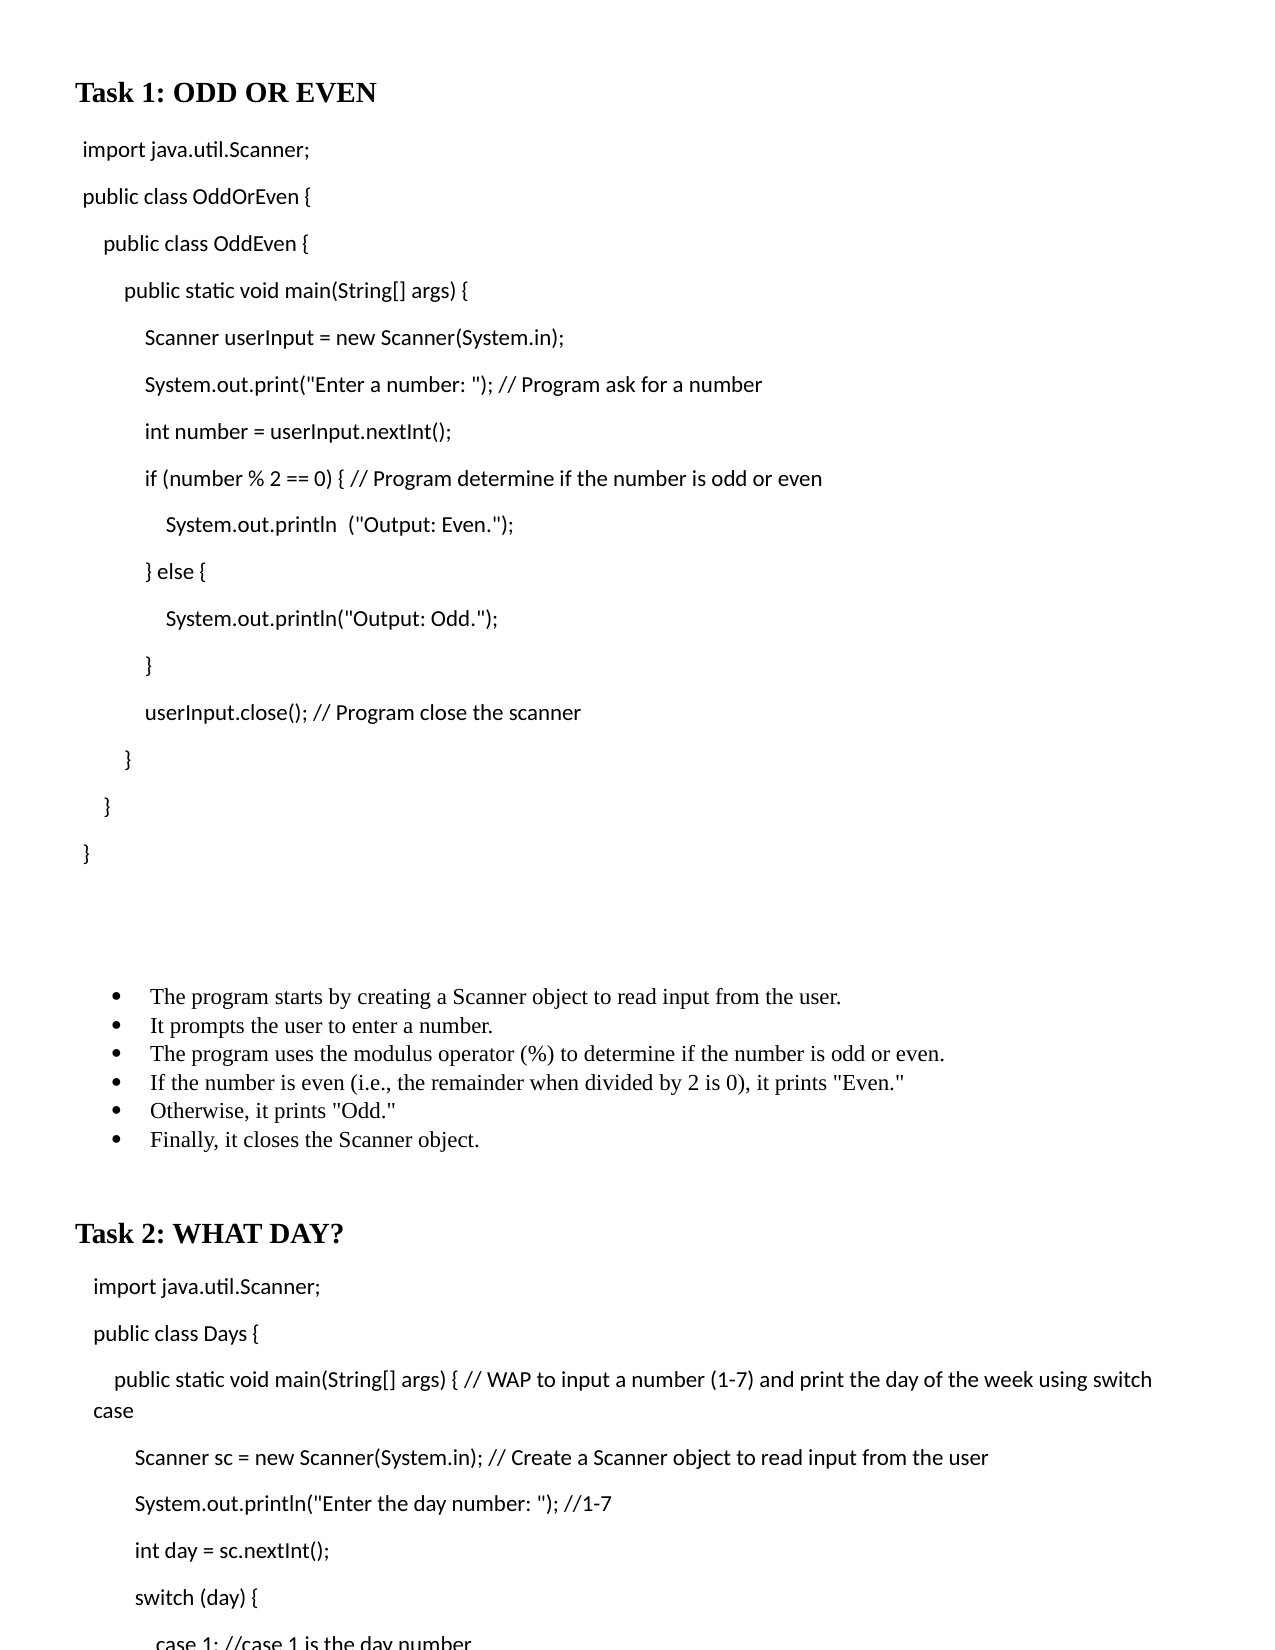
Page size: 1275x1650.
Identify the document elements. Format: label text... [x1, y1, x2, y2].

text Task 2: WHAT DAY? [75, 1216, 1200, 1249]
list The program uses the modulus operator (%) to determine if the number is odd or even. [112, 1040, 1200, 1067]
text Task 1: ODD OR EVEN [75, 75, 1200, 108]
list If the number is even (i.e., the remainder when divided by 2 is 0), it prints "Even." [112, 1069, 1200, 1095]
list Otherwise, it prints "Odd." [112, 1097, 1200, 1123]
list Finally, it closes the Scanner object. [112, 1126, 1200, 1152]
list The program starts by creating a Scanner object to read input from the user. [112, 983, 1200, 1010]
list It prompts the user to enter a number. [112, 1012, 1200, 1038]
